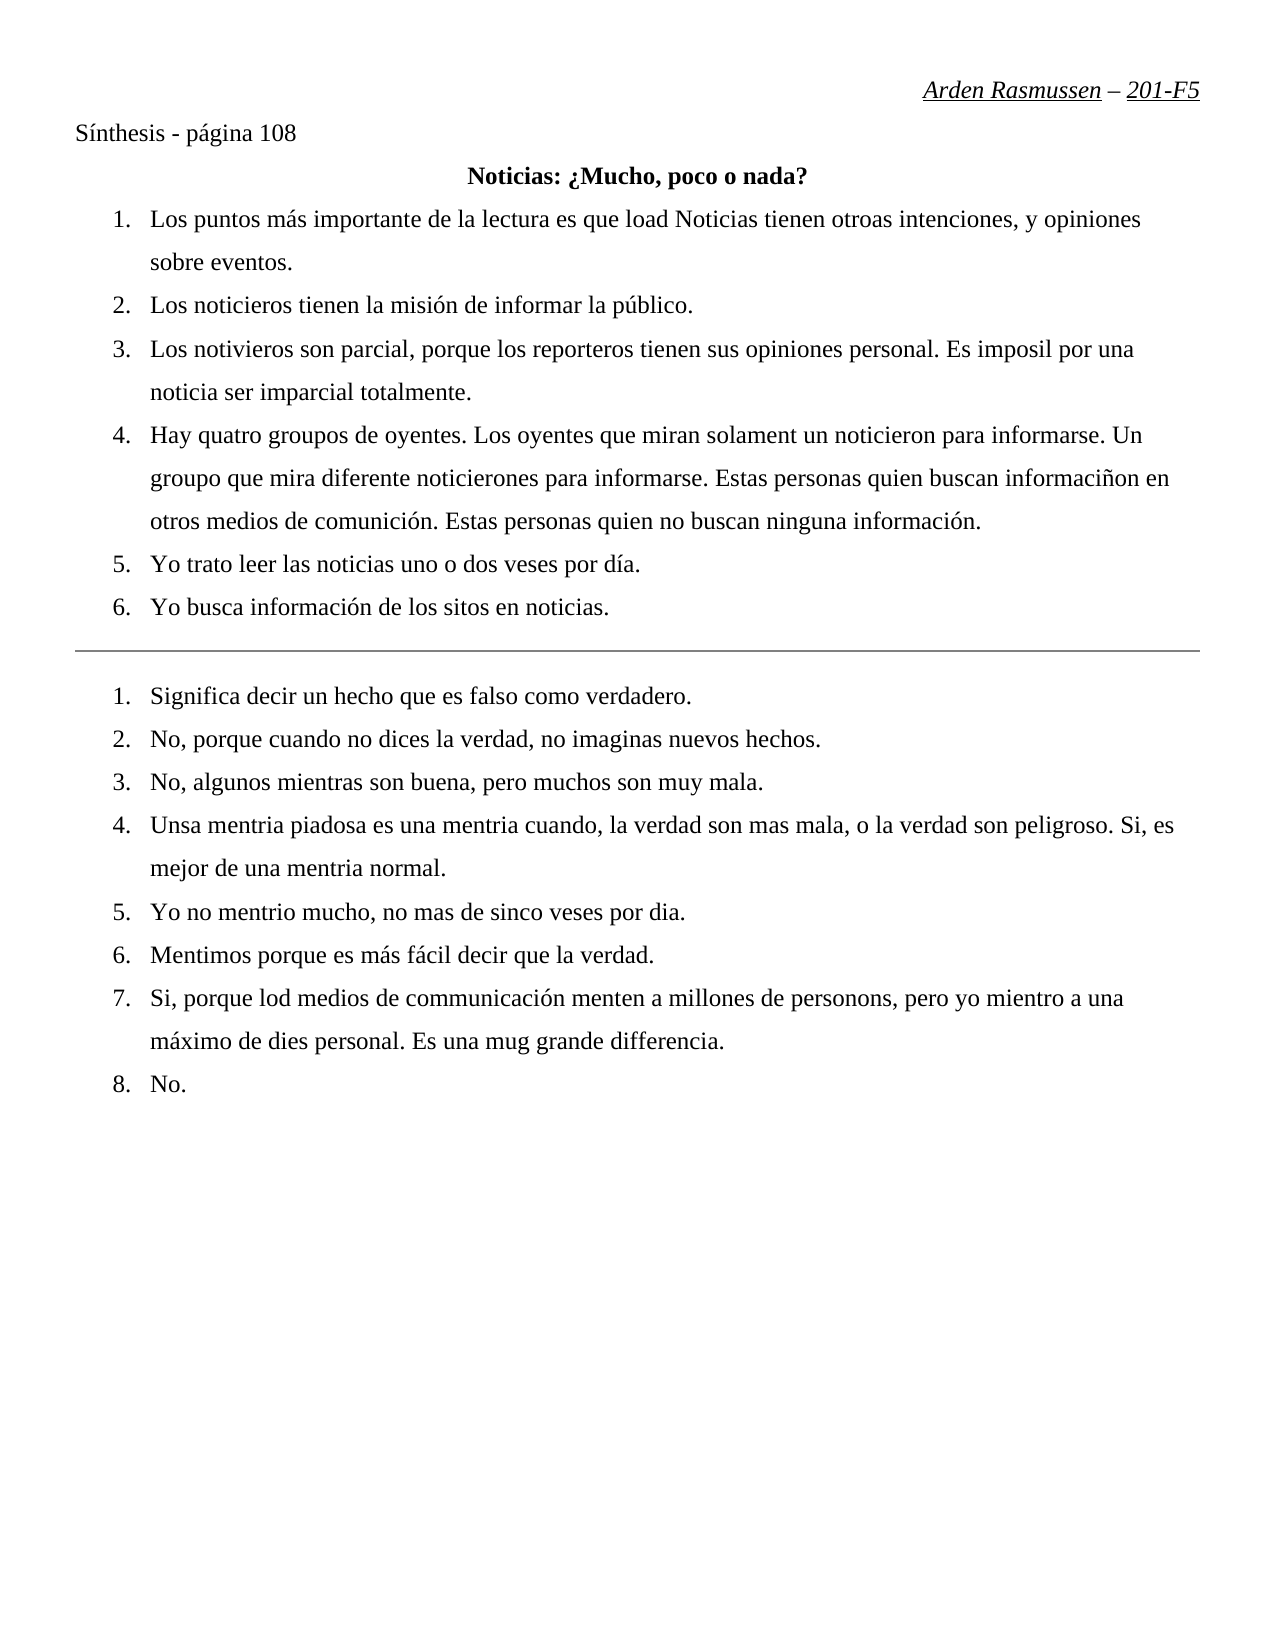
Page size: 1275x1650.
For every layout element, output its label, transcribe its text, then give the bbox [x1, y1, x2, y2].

list Los notivieros son parcial, porque los reporteros tienen sus opiniones personal. Es imposil por una noticia ser imparcial totalmente. [112, 334, 1200, 406]
list No, algunos mientras son buena, pero muchos son muy mala. [112, 767, 1200, 796]
list No. [112, 1069, 1200, 1098]
list Yo trato leer las noticias uno o dos veses por día. [112, 549, 1200, 578]
list Hay quatro groupos de oyentes. Los oyentes que miran solament un noticieron para informarse. Un groupo que mira diferente noticierones para informarse. Estas personas quien buscan informaciñon en otros medios de comunición. Estas personas quien no buscan ninguna información. [112, 420, 1200, 535]
text Arden Rasmussen – 201-F5 [75, 75, 1200, 104]
list Significa decir un hecho que es falso como verdadero. [112, 681, 1200, 710]
text Noticias: ¿Mucho, poco o nada? [75, 161, 1200, 190]
list Mentimos porque es más fácil decir que la verdad. [112, 940, 1200, 968]
list Los noticieros tienen la misión de informar la público. [112, 291, 1200, 319]
list Unsa mentria piadosa es una mentria cuando, la verdad son mas mala, o la verdad son peligroso. Si, es mejor de una mentria normal. [112, 810, 1200, 882]
text Sínthesis - página 108 [75, 118, 1200, 147]
list Los puntos más importante de la lectura es que load Noticias tienen otroas intenciones, y opiniones sobre eventos. [112, 204, 1200, 276]
list Si, porque lod medios de communicación menten a millones de personons, pero yo mientro a una máximo de dies personal. Es una mug grande differencia. [112, 983, 1200, 1055]
list Yo no mentrio mucho, no mas de sinco veses por dia. [112, 897, 1200, 925]
list Yo busca información de los sitos en noticias. [112, 592, 1200, 621]
list No, porque cuando no dices la verdad, no imaginas nuevos hechos. [112, 724, 1200, 753]
